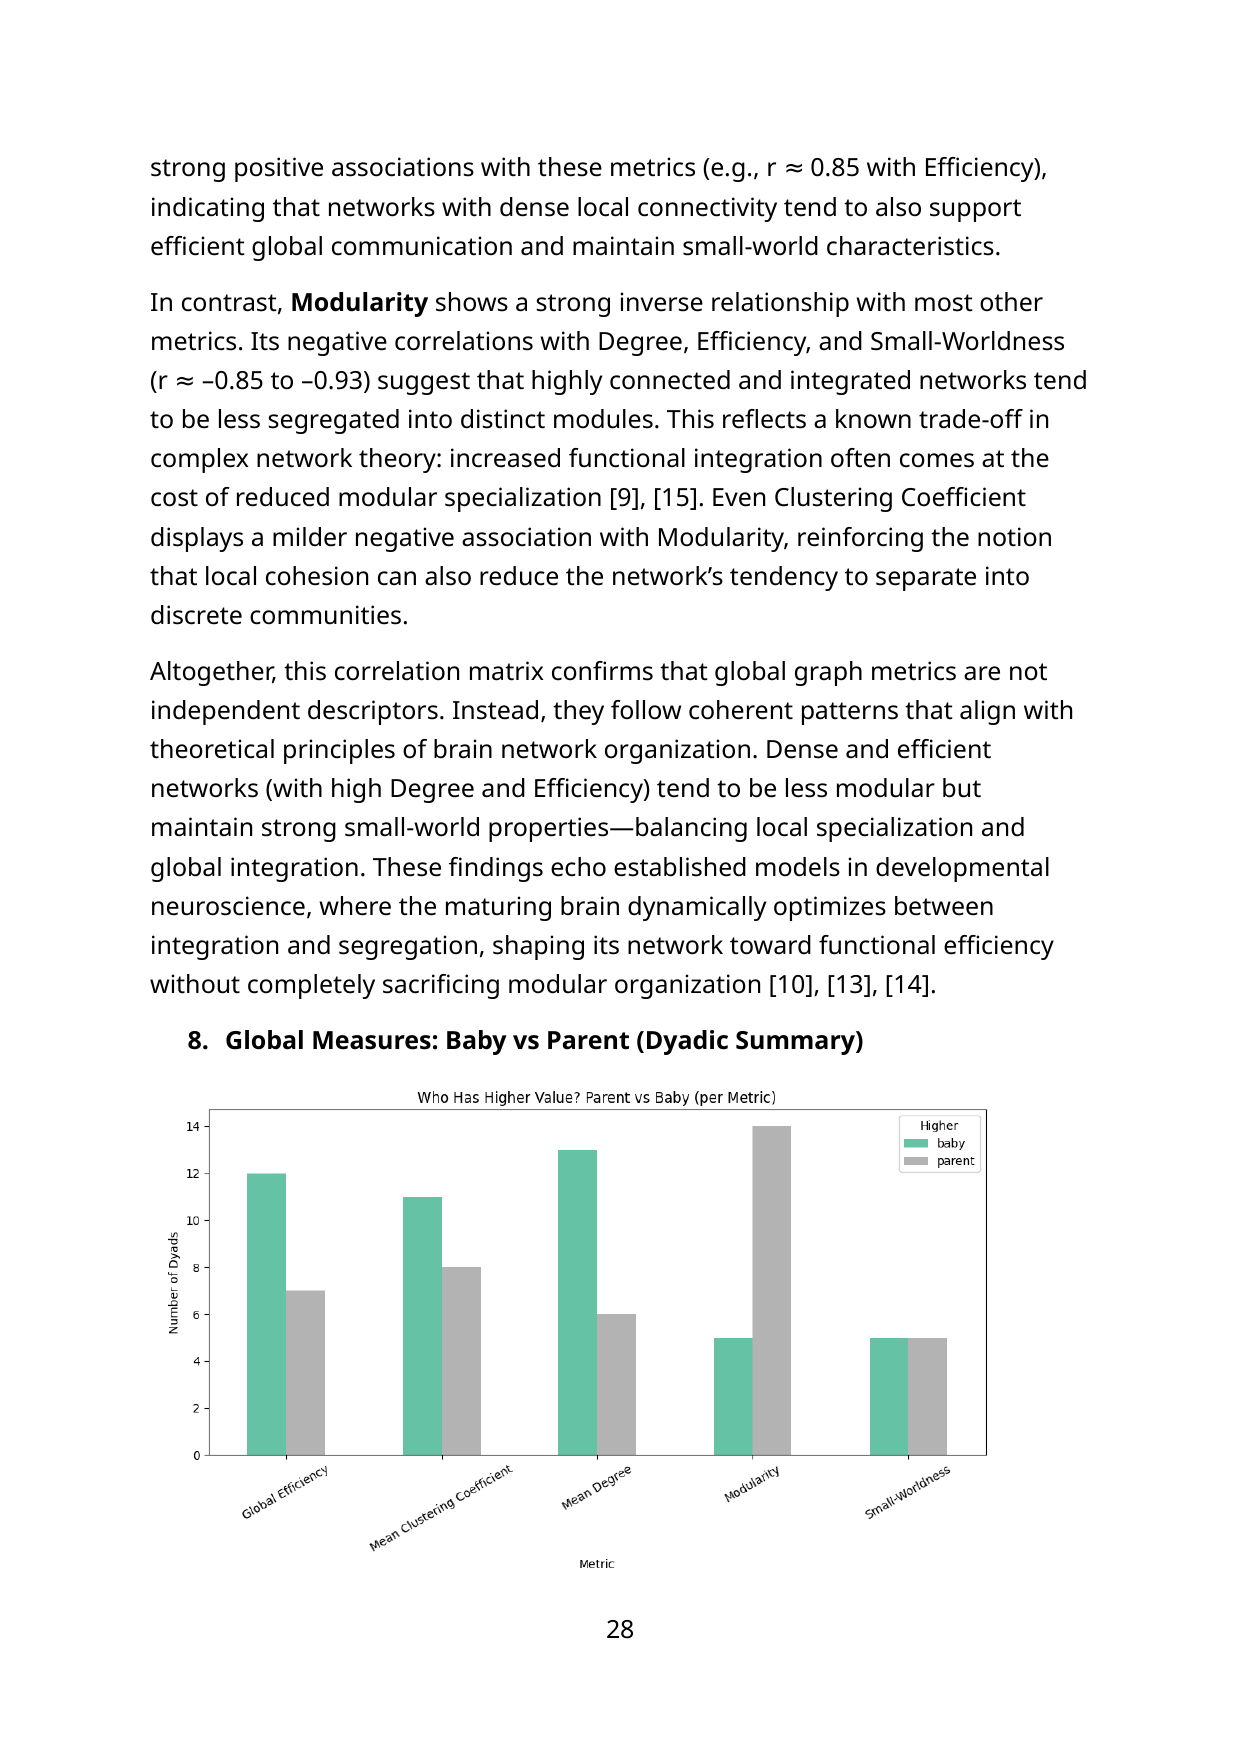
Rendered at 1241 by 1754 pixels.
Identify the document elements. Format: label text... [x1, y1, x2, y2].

list Global Measures: Baby vs Parent (Dyadic Summary) [187, 1022, 1090, 1057]
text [150, 150, 1090, 262]
text Altogether, this correlation matrix confirms that global graph metrics are not independent descriptors. Instead, they follow coherent patterns that align with theoretical principles of brain network organization. Dense and efficient networks (with high Degree and Efficiency) tend to be less modular but maintain strong small-world properties—balancing local specialization and global integration. These findings echo established models in developmental neuroscience, where the maturing brain dynamically optimizes between integration and segregation, shaping its network toward functional efficiency without completely sacrificing modular organization [10], [13], [14]. [150, 653, 1090, 1001]
text In contrast, Modularity shows a strong inverse relationship with most other metrics. Its negative correlations with Degree, Efficiency, and Small-Worldness (r ≈ –0.85 to –0.93) suggest that highly connected and integrated networks tend to be less segregated into distinct modules. This reflects a known trade-off in complex network theory: increased functional integration often comes at the cost of reduced modular specialization [9], [15]. Even Clustering Coefficient displays a milder negative association with Modularity, reinforcing the notion that local cohesion can also reduce the network’s tendency to separate into discrete communities. [150, 284, 1090, 632]
picture [156, 1078, 998, 1583]
